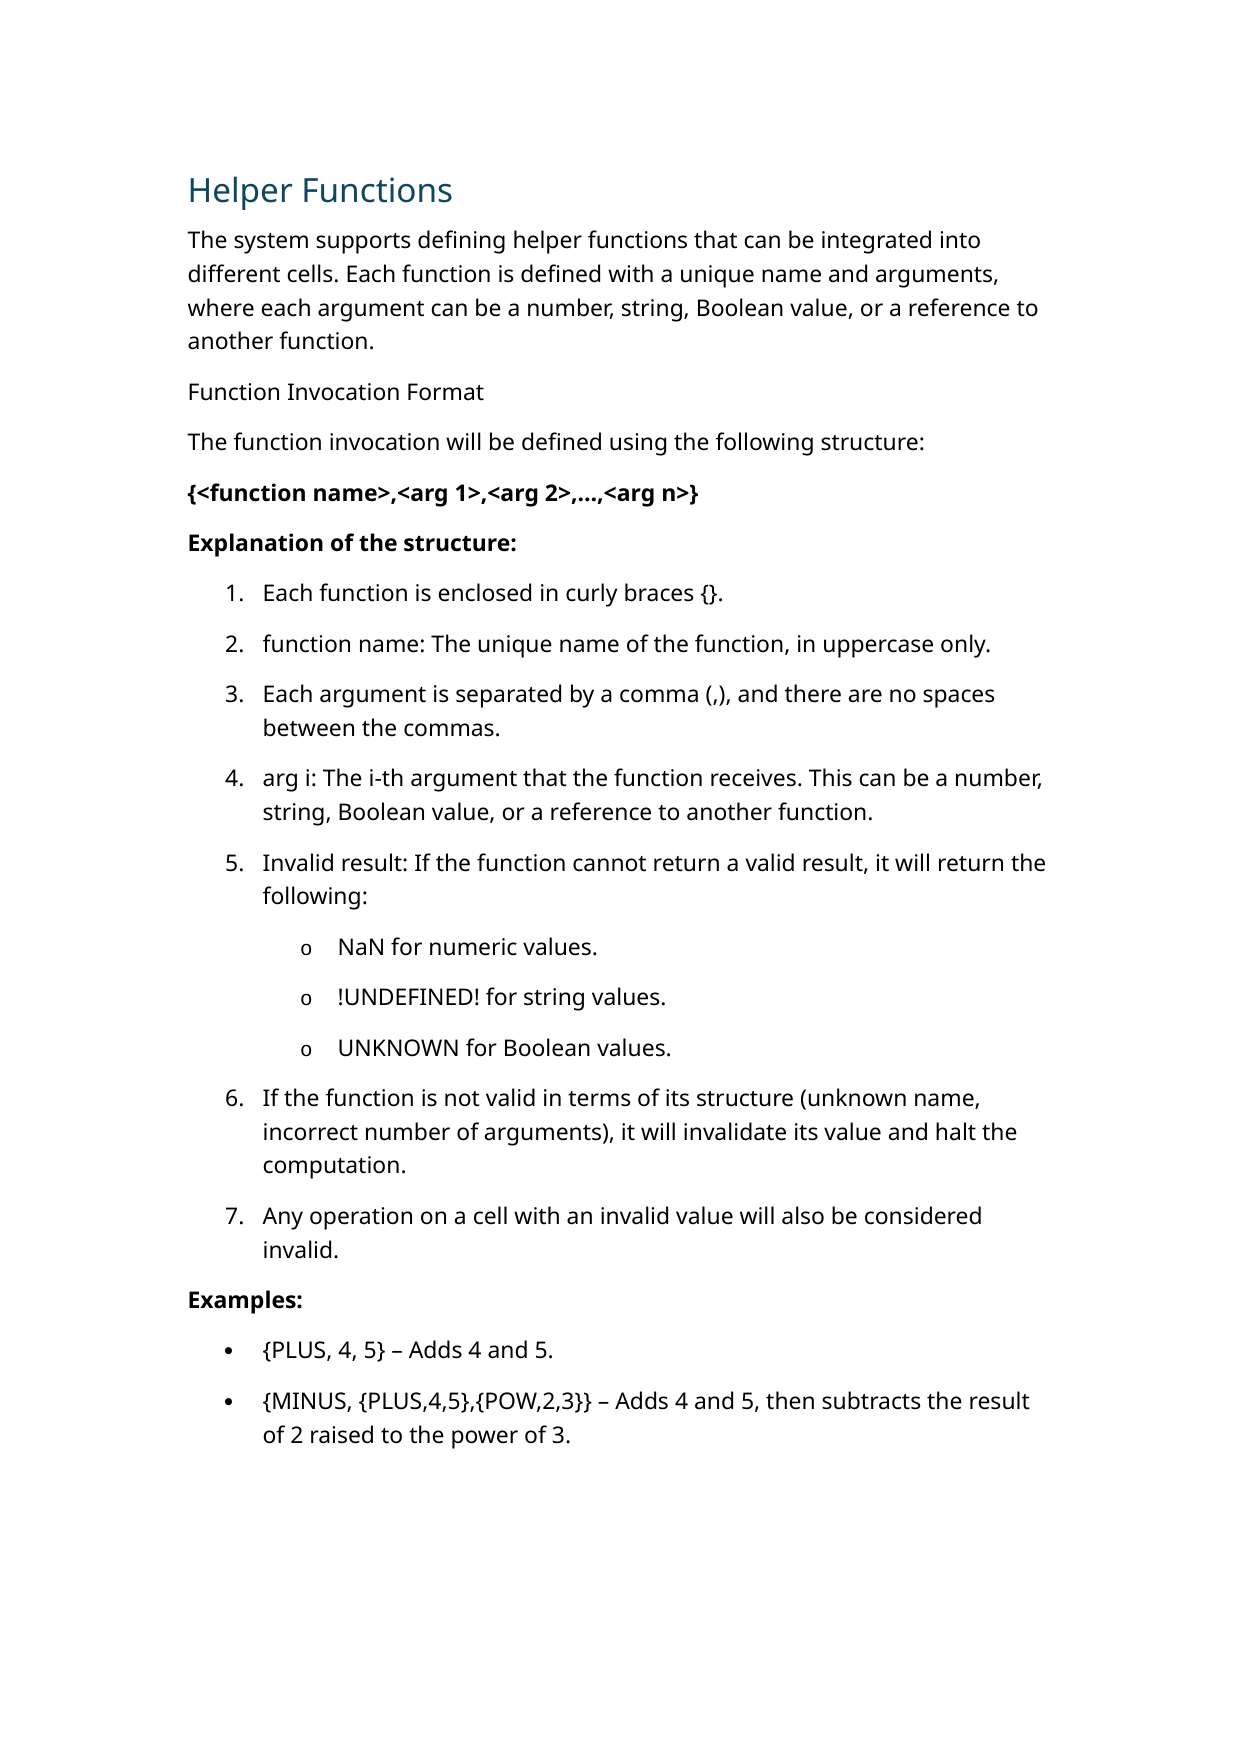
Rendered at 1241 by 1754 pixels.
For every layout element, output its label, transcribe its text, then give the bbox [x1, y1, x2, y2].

list Any operation on a cell with an invalid value will also be considered invalid. [225, 1200, 1053, 1265]
text Explanation of the structure: [187, 527, 1053, 558]
text Function Invocation Format [187, 376, 1053, 407]
list NaN for numeric values. [300, 931, 1053, 962]
list function name: The unique name of the function, in uppercase only. [225, 628, 1053, 659]
list !UNDEFINED! for string values. [300, 981, 1053, 1012]
list Each argument is separated by a comma (,), and there are no spaces between the commas. [225, 678, 1053, 743]
list arg i: The i-th argument that the function receives. This can be a number, string, Boolean value, or a reference to another function. [225, 762, 1053, 827]
list Invalid result: If the function cannot return a valid result, it will return the following: [225, 846, 1053, 911]
text {<function name>,<arg 1>,<arg 2>,…,<arg n>} [187, 476, 1053, 508]
list If the function is not valid in terms of its structure (unknown name, incorrect number of arguments), it will invalidate its value and halt the computation. [225, 1082, 1053, 1181]
list UNKNOWN for Boolean values. [300, 1031, 1053, 1063]
text Examples: [187, 1284, 1053, 1315]
text The system supports defining helper functions that can be integrated into different cells. Each function is defined with a unique name and arguments, where each argument can be a number, string, Boolean value, or a reference to another function. [187, 224, 1053, 356]
list {PLUS, 4, 5} – Adds 4 and 5. [225, 1334, 1053, 1366]
list {MINUS, {PLUS,4,5},{POW,2,3}} – Adds 4 and 5, then subtracts the result of 2 raised to the power of 3. [225, 1385, 1053, 1450]
list Each function is enclosed in curly braces {}. [225, 577, 1053, 608]
subtitle Helper Functions [187, 167, 1053, 212]
text The function invocation will be defined using the following structure: [187, 426, 1053, 457]
